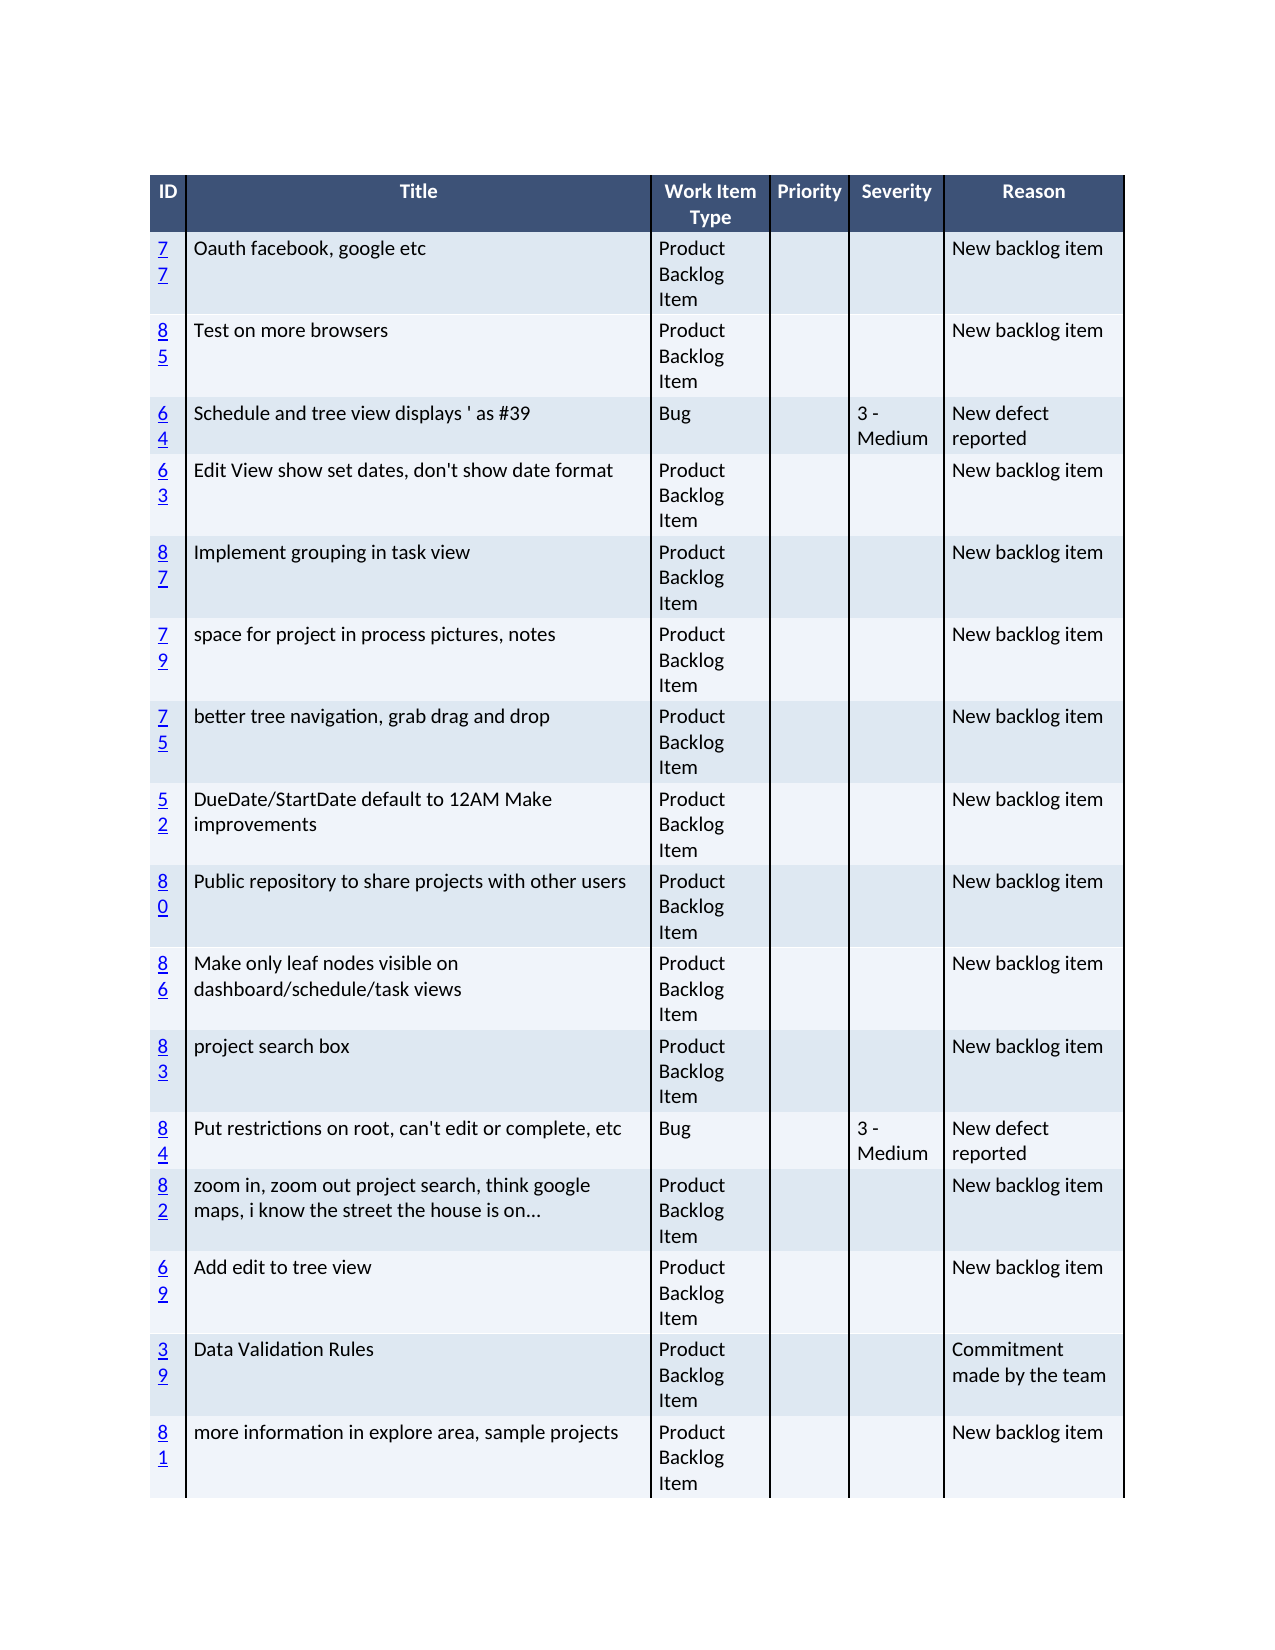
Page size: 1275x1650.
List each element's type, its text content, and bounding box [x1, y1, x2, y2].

table_header Priority [771, 175, 848, 232]
table_cell [771, 618, 848, 701]
table_cell [850, 865, 943, 947]
table_cell New backlog item [945, 1251, 1123, 1333]
table_cell 87 [150, 536, 185, 618]
table_cell [771, 701, 848, 783]
table_cell Product Backlog Item [652, 315, 769, 397]
table_cell Edit View show set dates, don't show date format [187, 454, 650, 536]
table_cell Product Backlog Item [652, 948, 769, 1030]
table_cell [850, 783, 943, 865]
table_cell 80 [150, 865, 185, 947]
table_cell more information in explore area, sample projects [187, 1416, 650, 1498]
table_cell 85 [150, 315, 185, 397]
table_cell better tree navigation, grab drag and drop [187, 701, 650, 783]
table_cell 75 [150, 701, 185, 783]
table_cell New backlog item [945, 783, 1123, 865]
table_cell New backlog item [945, 454, 1123, 536]
table_cell [850, 948, 943, 1030]
table_cell New backlog item [945, 315, 1123, 397]
table_cell Product Backlog Item [652, 1251, 769, 1333]
table_cell Commitment made by the team [945, 1334, 1123, 1416]
table_cell 69 [150, 1251, 185, 1333]
table_cell [771, 783, 848, 865]
table_header ID [150, 175, 185, 232]
table_cell Bug [652, 397, 769, 454]
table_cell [652, 1416, 769, 1498]
table_cell [850, 1169, 943, 1251]
table_cell Test on more browsers [187, 315, 650, 397]
table_cell 64 [150, 397, 185, 454]
table_header Severity [850, 175, 943, 232]
table_cell Schedule and tree view displays ' as #39 [187, 397, 650, 454]
table_cell 3 - Medium [850, 1112, 943, 1169]
table_cell 81 [150, 1416, 185, 1498]
table_cell [771, 1416, 848, 1498]
table_cell [771, 454, 848, 536]
table_header Work Item Type [652, 175, 769, 232]
table_cell New backlog item [945, 1030, 1123, 1112]
table_cell [771, 1251, 848, 1333]
table_cell [850, 701, 943, 783]
table_cell 3 - Medium [850, 397, 943, 454]
table_cell Bug [652, 1112, 769, 1169]
table_cell Product Backlog Item [652, 232, 769, 314]
table_cell New backlog item [945, 1416, 1123, 1498]
table_cell Make only leaf nodes visible on dashboard/schedule/task views [187, 948, 650, 1030]
table_cell New backlog item [945, 948, 1123, 1030]
table_cell New backlog item [945, 232, 1123, 314]
table_cell [771, 1112, 848, 1169]
table_cell [850, 1334, 943, 1416]
table_cell 82 [150, 1169, 185, 1251]
table_cell [771, 1334, 848, 1416]
table_cell New backlog item [945, 618, 1123, 701]
table_cell project search box [187, 1030, 650, 1112]
table_cell 63 [150, 454, 185, 536]
table_header Title [187, 175, 650, 232]
table_cell [850, 1030, 943, 1112]
table_cell [850, 536, 943, 618]
table_cell 77 [150, 232, 185, 314]
table_cell 86 [150, 948, 185, 1030]
table_cell New defect reported [945, 1112, 1123, 1169]
table_cell [850, 618, 943, 701]
table_cell Product Backlog Item [652, 1334, 769, 1416]
table_cell zoom in, zoom out project search, think google maps, i know the street the house is on... [187, 1169, 650, 1251]
table_cell 79 [150, 618, 185, 701]
table_cell [771, 397, 848, 454]
table_cell New backlog item [945, 701, 1123, 783]
table_cell Add edit to tree view [187, 1251, 650, 1333]
table_cell Data Validation Rules [187, 1334, 650, 1416]
table_cell Oauth facebook, google etc [187, 232, 650, 314]
table_cell 84 [150, 1112, 185, 1169]
table_cell Product Backlog Item [652, 701, 769, 783]
table_cell space for project in process pictures, notes [187, 618, 650, 701]
table_cell 39 [150, 1334, 185, 1416]
table_cell Public repository to share projects with other users [187, 865, 650, 947]
table_cell 52 [150, 783, 185, 865]
table_cell [850, 315, 943, 397]
table_cell Product Backlog Item [652, 865, 769, 947]
table_cell 83 [150, 1030, 185, 1112]
table_cell New backlog item [945, 865, 1123, 947]
table_cell [771, 315, 848, 397]
table_cell Implement grouping in task view [187, 536, 650, 618]
table_cell New backlog item [945, 1169, 1123, 1251]
table_cell [850, 454, 943, 536]
table_cell Put restrictions on root, can't edit or complete, etc [187, 1112, 650, 1169]
table_cell New defect reported [945, 397, 1123, 454]
table_cell [771, 1030, 848, 1112]
table_cell Product Backlog Item [652, 783, 769, 865]
table_cell [771, 865, 848, 947]
table_cell [850, 1416, 943, 1498]
table_cell Product Backlog Item [652, 454, 769, 536]
table_cell [771, 948, 848, 1030]
table_cell New backlog item [945, 536, 1123, 618]
table_cell [850, 232, 943, 314]
table_cell Product Backlog Item [652, 1169, 769, 1251]
table_cell [850, 1251, 943, 1333]
table_cell DueDate/StartDate default to 12AM Make improvements [187, 783, 650, 865]
table_cell Product Backlog Item [652, 536, 769, 618]
table_cell [771, 536, 848, 618]
table_cell [771, 1169, 848, 1251]
table_cell [771, 232, 848, 314]
table_cell Product Backlog Item [652, 618, 769, 701]
table_cell Product Backlog Item [652, 1030, 769, 1112]
table_header Reason [945, 175, 1123, 232]
